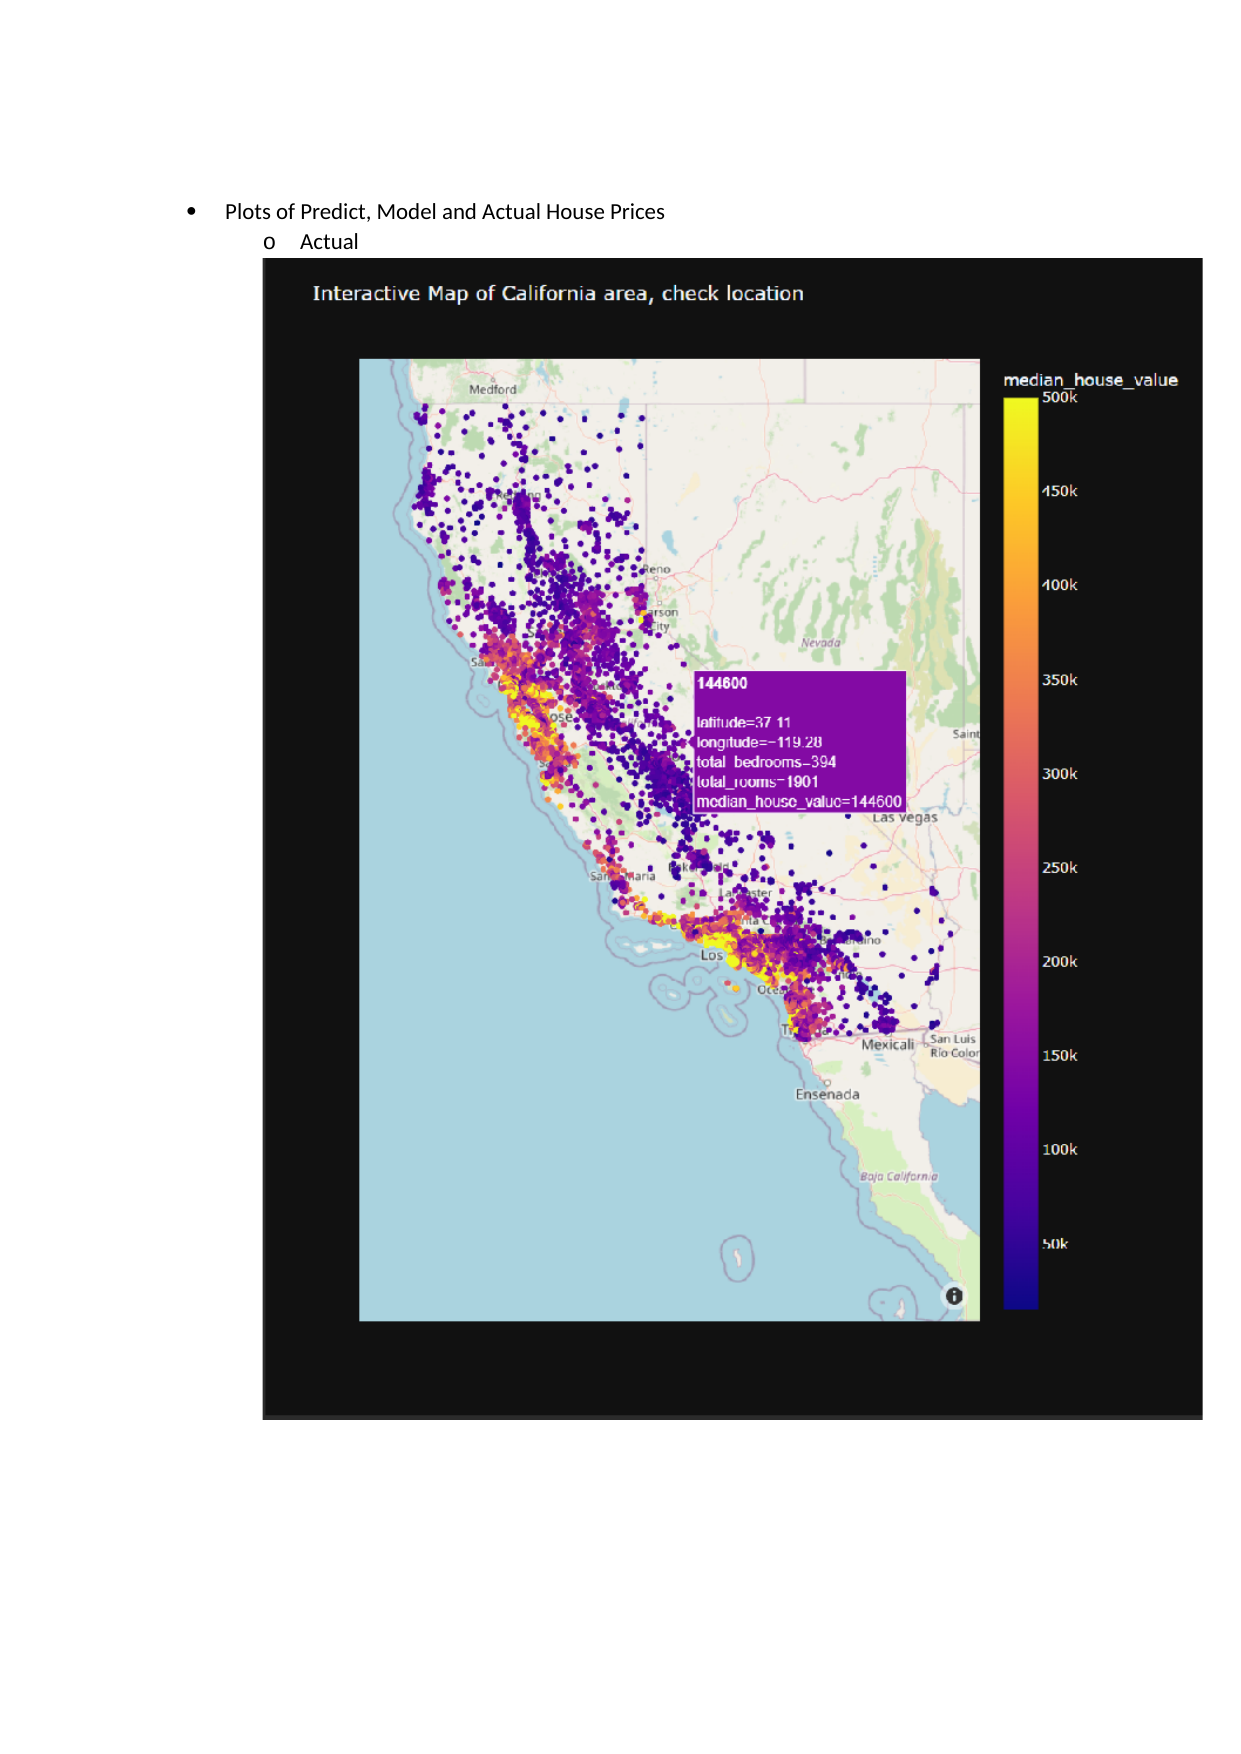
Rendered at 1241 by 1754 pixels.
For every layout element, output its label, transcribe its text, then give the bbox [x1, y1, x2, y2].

list Plots of Predict, Model and Actual House Prices [187, 197, 1090, 225]
list Actual [262, 227, 1090, 256]
picture [262, 258, 1203, 1420]
